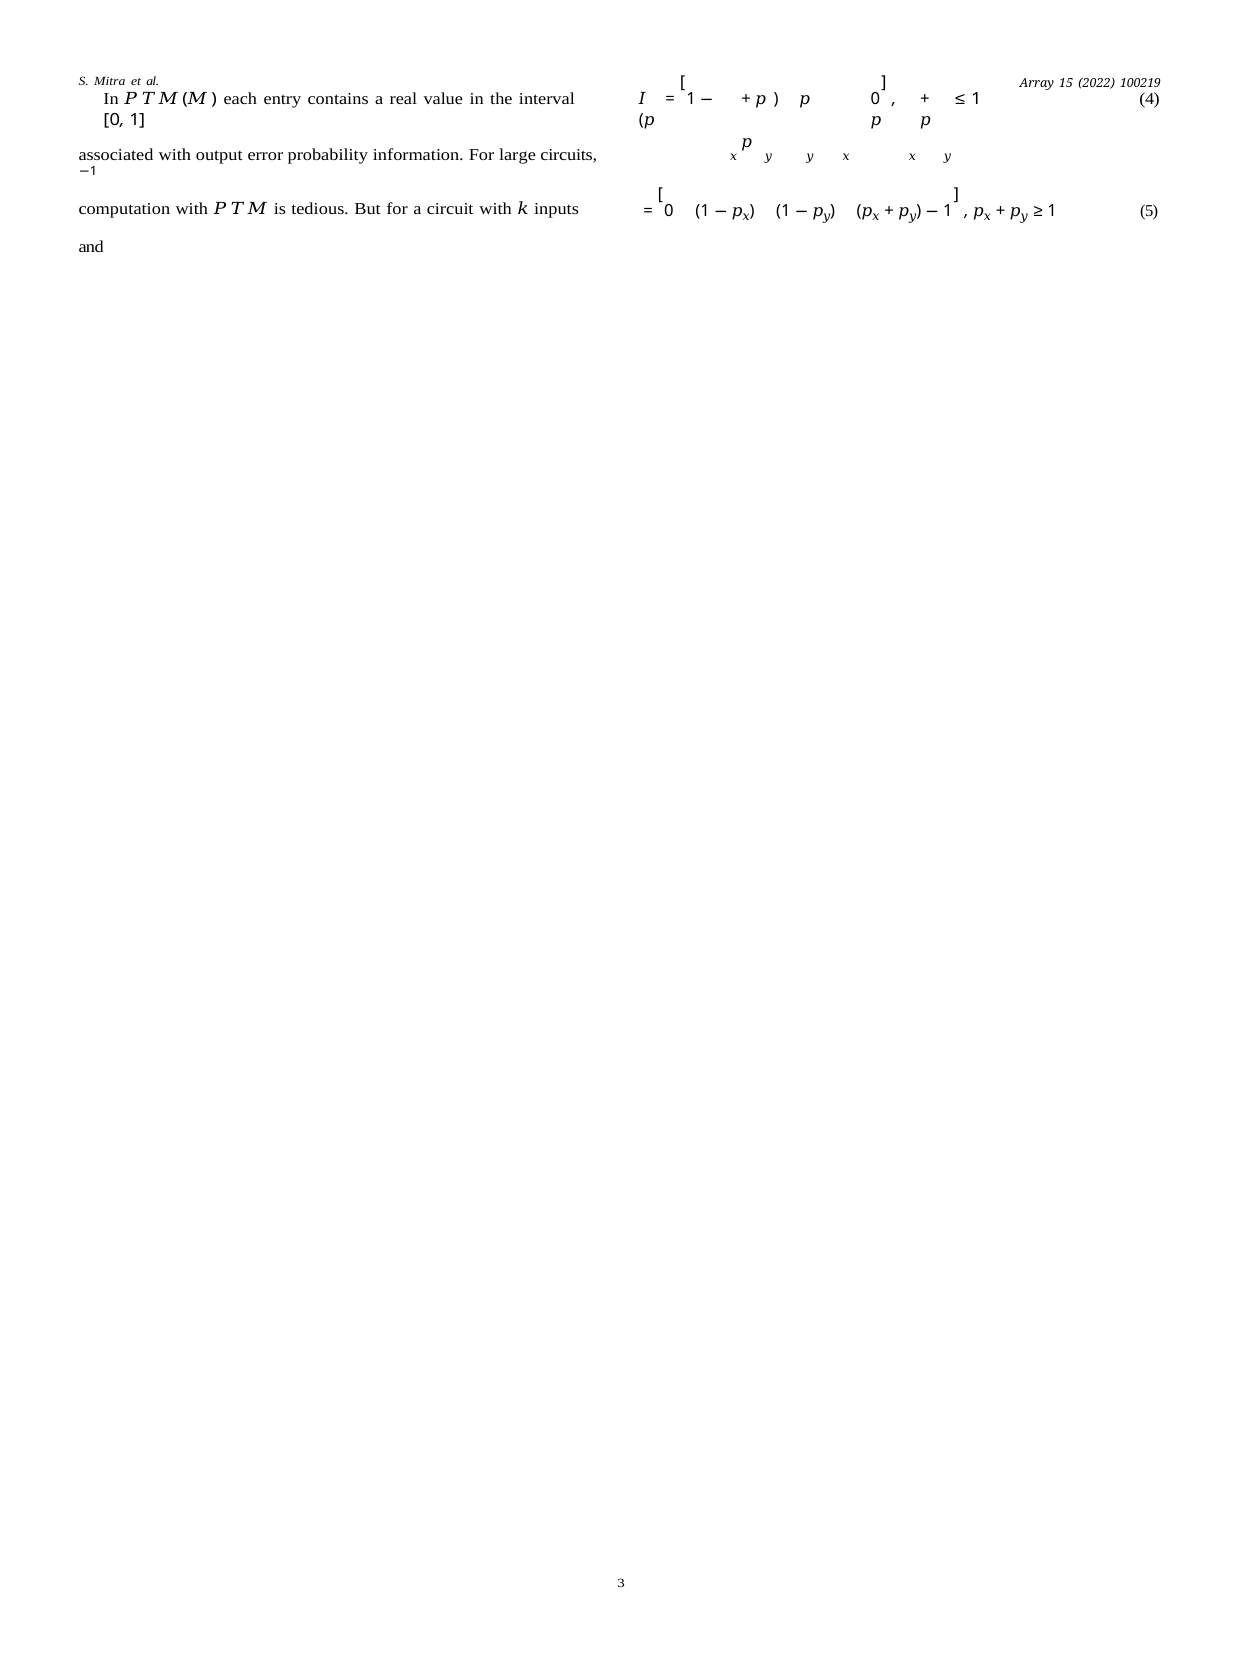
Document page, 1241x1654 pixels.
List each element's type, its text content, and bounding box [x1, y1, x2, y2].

text In 𝑃 𝑇 𝑀 (𝑀 ) each entry contains a real value in the interval [0, 1] [103, 87, 601, 130]
text + 𝑝 [920, 87, 943, 130]
text + 𝑝 ) 𝑝 𝑝 [741, 87, 842, 151]
text 𝐼 = [1 − (𝑝 [638, 87, 730, 130]
text computation with 𝑃 𝑇 𝑀 is tedious. But for a circuit with 𝑘 inputs and [78, 184, 605, 260]
text = [0 (1 − 𝑝𝑥) (1 − 𝑝𝑦) (𝑝𝑥 + 𝑝𝑦) − 1] , 𝑝𝑥 + 𝑝𝑦 ≥ 1 (5) [643, 184, 1176, 224]
text associated with output error probability information. For large circuits, −1 [78, 151, 666, 184]
text ≤ 1 (4) [955, 87, 1176, 109]
text 0] , 𝑝 [870, 87, 908, 130]
